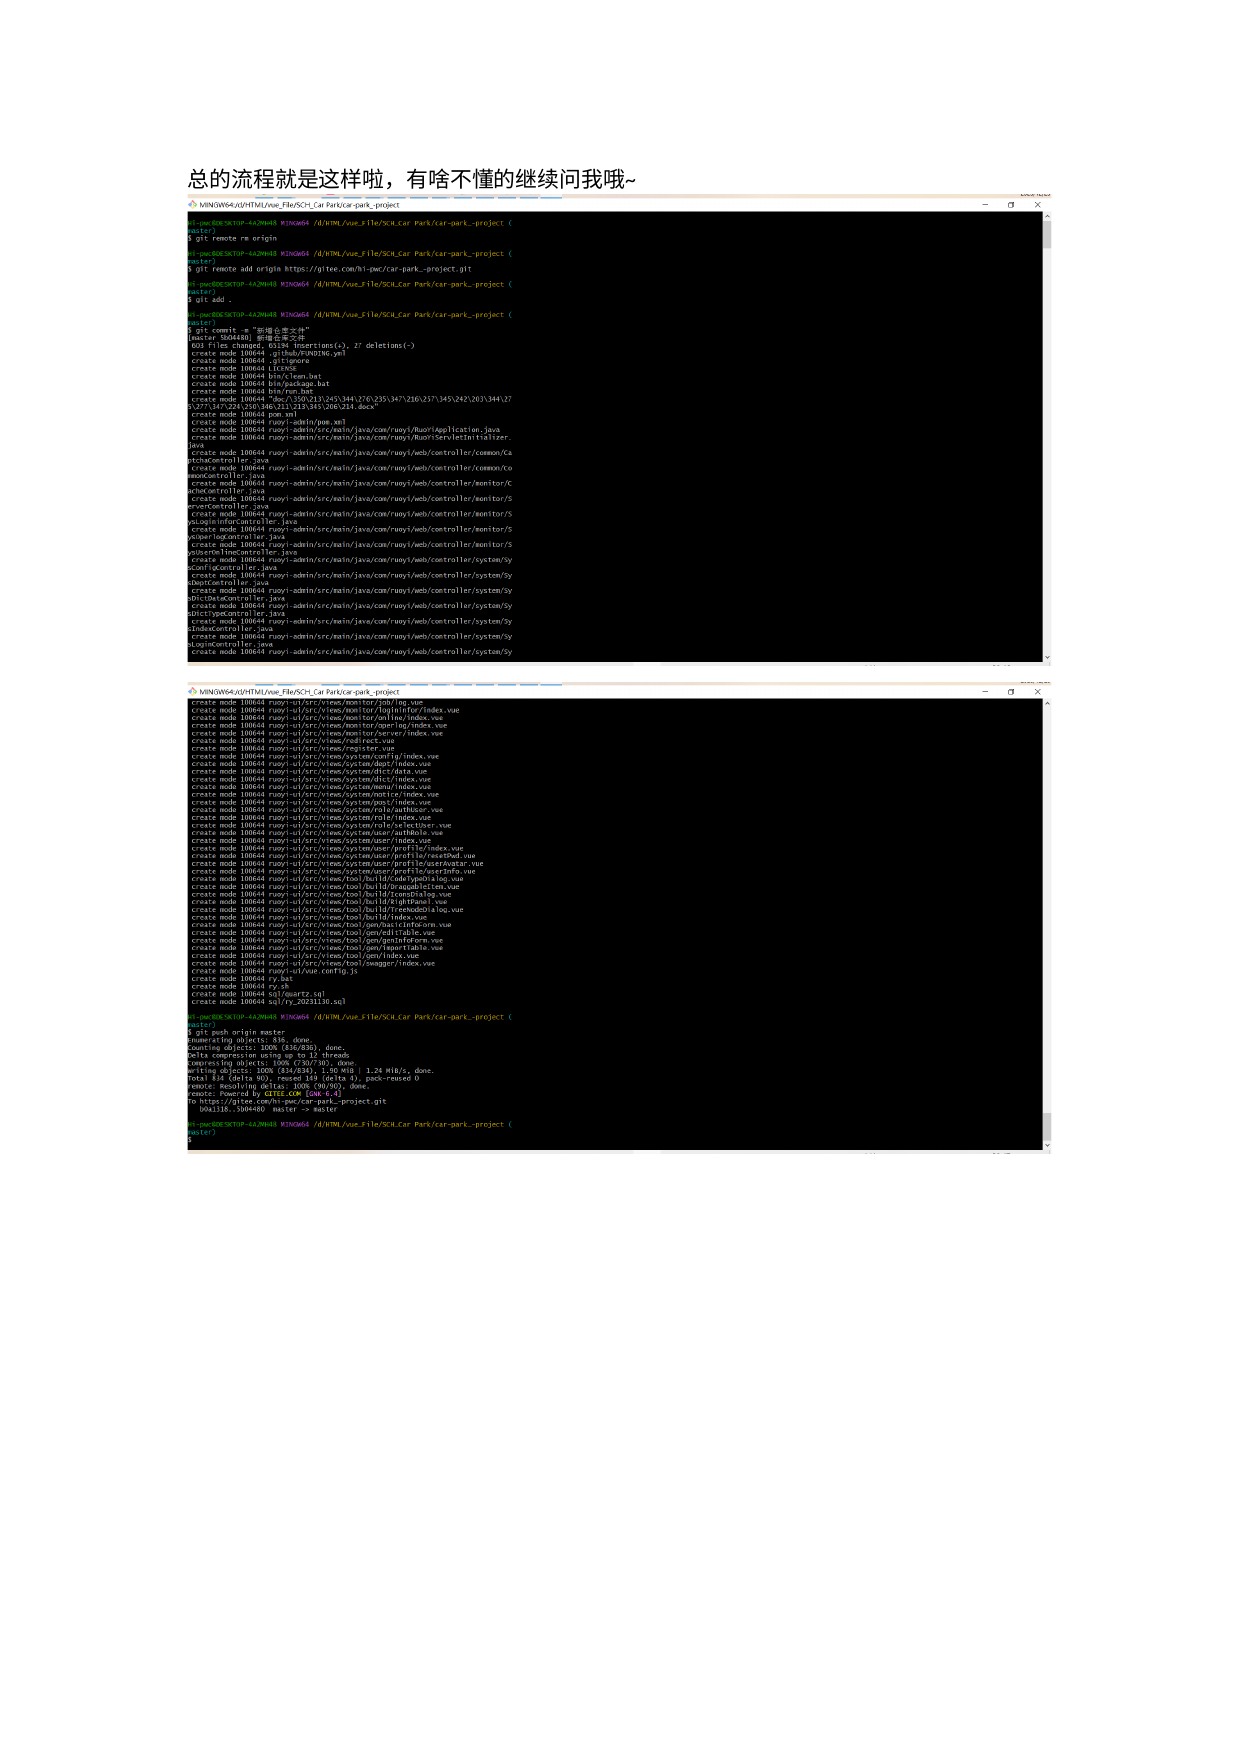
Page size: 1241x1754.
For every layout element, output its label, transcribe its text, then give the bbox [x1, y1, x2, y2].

picture [187, 682, 1052, 1154]
text 总的流程就是这样啦，有啥不懂的继续问我哦~ [187, 162, 1053, 194]
picture [187, 194, 1052, 666]
